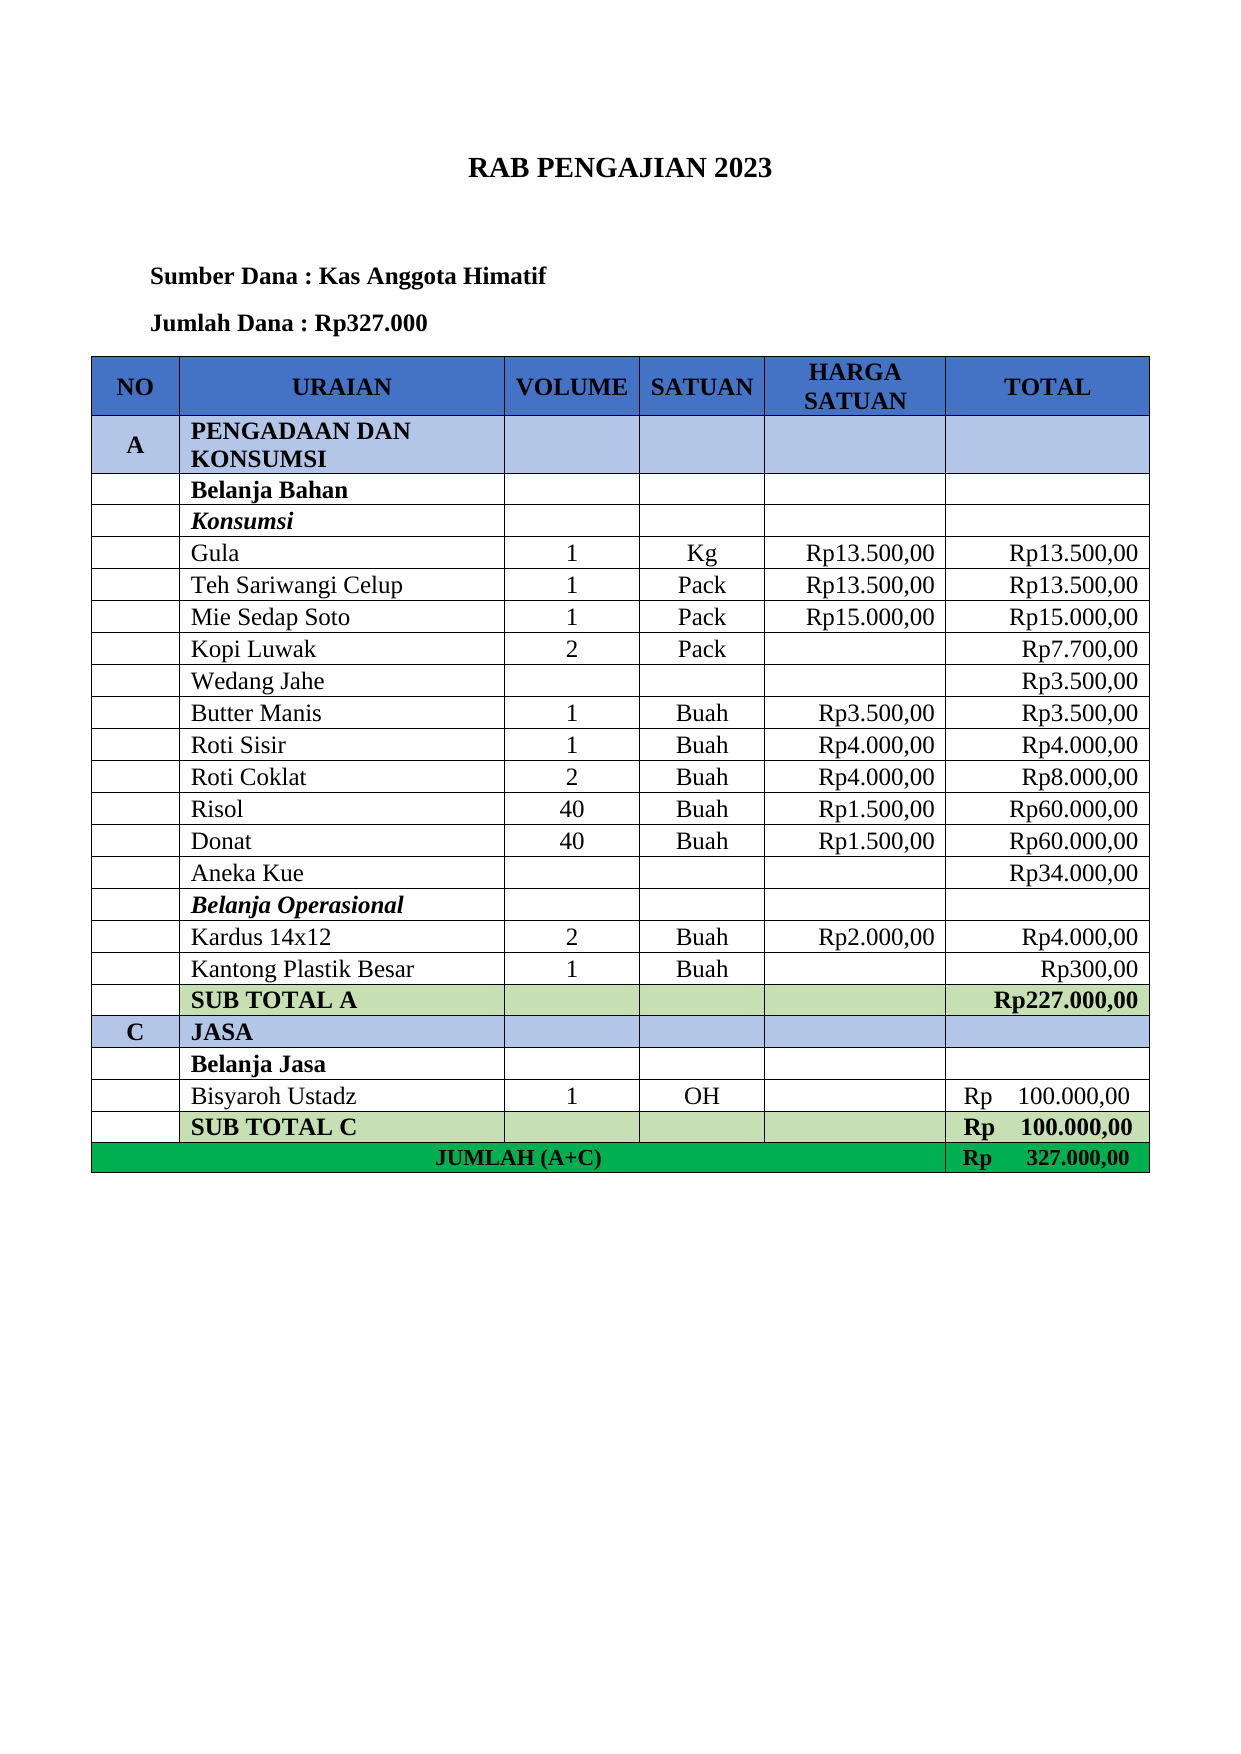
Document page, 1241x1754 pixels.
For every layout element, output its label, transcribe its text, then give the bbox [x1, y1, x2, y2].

table_cell Kopi Luwak [180, 633, 504, 664]
table_cell [505, 665, 639, 696]
table_cell [92, 1048, 179, 1079]
table_cell [765, 416, 945, 473]
table_cell 40 [505, 825, 639, 856]
table_cell [92, 825, 179, 856]
table_cell Rp60.000,00 [946, 793, 1149, 824]
table_cell [92, 793, 179, 824]
table_cell Rp1.500,00 [765, 825, 945, 856]
table_cell [640, 416, 764, 473]
table_cell [92, 665, 179, 696]
table_cell [640, 1016, 764, 1047]
table_cell [765, 1080, 945, 1111]
table_cell Rp15.000,00 [946, 601, 1149, 632]
table_cell Rp4.000,00 [765, 761, 945, 792]
table_cell Kardus 14x12 [180, 921, 504, 952]
table_cell Buah [640, 761, 764, 792]
table_cell Buah [640, 953, 764, 984]
table_cell [765, 953, 945, 984]
table_cell [505, 889, 639, 920]
table_cell 40 [505, 793, 639, 824]
table_cell [92, 697, 179, 728]
table_cell Konsumsi [180, 505, 504, 536]
table_cell Rp3.500,00 [946, 665, 1149, 696]
table_cell Rp7.700,00 [946, 633, 1149, 664]
table_cell Rp227.000,00 [946, 985, 1149, 1015]
table_cell [92, 569, 179, 600]
table_cell 1 [505, 953, 639, 984]
table_cell [92, 761, 179, 792]
table_cell [92, 985, 179, 1015]
table_cell [505, 1016, 639, 1047]
table_cell Buah [640, 729, 764, 760]
table_cell [92, 953, 179, 984]
table_header URAIAN [180, 357, 504, 415]
table_cell 2 [505, 921, 639, 952]
table_cell Kantong Plastik Besar [180, 953, 504, 984]
table_cell Rp 100.000,00 [946, 1112, 1149, 1142]
table_cell [505, 1112, 639, 1142]
table_cell Rp8.000,00 [946, 761, 1149, 792]
table_cell [92, 1112, 179, 1142]
table_cell Butter Manis [180, 697, 504, 728]
table_cell [92, 857, 179, 888]
text Sumber Dana : Kas Anggota Himatif [150, 261, 1090, 289]
table_cell 1 [505, 569, 639, 600]
table_cell Rp15.000,00 [765, 601, 945, 632]
table_cell Buah [640, 921, 764, 952]
table_cell [505, 1048, 639, 1079]
table_cell Buah [640, 697, 764, 728]
table_cell [92, 537, 179, 568]
table_cell 2 [505, 633, 639, 664]
table_cell [765, 665, 945, 696]
table_header SATUAN [640, 357, 764, 415]
table_cell [640, 505, 764, 536]
table_cell [765, 1048, 945, 1079]
table_cell Rp13.500,00 [765, 537, 945, 568]
table_cell Rp300,00 [946, 953, 1149, 984]
table_cell Rp3.500,00 [765, 697, 945, 728]
table_cell [946, 416, 1149, 473]
table_cell 1 [505, 697, 639, 728]
table_cell [765, 985, 945, 1015]
table_cell Kg [640, 537, 764, 568]
table_cell Rp4.000,00 [946, 921, 1149, 952]
table_cell [505, 505, 639, 536]
table_cell [92, 729, 179, 760]
table_cell Rp 327.000,00 [946, 1143, 1149, 1172]
table_cell Bisyaroh Ustadz [180, 1080, 504, 1111]
table_cell SUB TOTAL C [180, 1112, 504, 1142]
table_cell Mie Sedap Soto [180, 601, 504, 632]
table_cell 1 [505, 729, 639, 760]
table_cell [946, 474, 1149, 504]
table_cell [765, 857, 945, 888]
table_cell Buah [640, 793, 764, 824]
table_cell Rp13.500,00 [946, 537, 1149, 568]
table_cell Gula [180, 537, 504, 568]
table_cell [640, 474, 764, 504]
table_cell [765, 1112, 945, 1142]
table_cell [765, 505, 945, 536]
table_cell [505, 857, 639, 888]
table_cell Roti Sisir [180, 729, 504, 760]
table_cell [765, 633, 945, 664]
table_cell [505, 474, 639, 504]
table_cell Risol [180, 793, 504, 824]
table_header NO [92, 357, 179, 415]
table_cell 1 [505, 1080, 639, 1111]
table_cell Buah [640, 825, 764, 856]
table_cell [505, 985, 639, 1015]
text RAB PENGAJIAN 2023 [150, 150, 1090, 183]
table_cell [640, 985, 764, 1015]
table_cell Rp2.000,00 [765, 921, 945, 952]
table_cell [92, 505, 179, 536]
table_cell JUMLAH (A+C) [92, 1143, 945, 1172]
table_cell [640, 857, 764, 888]
table_cell Belanja Operasional [180, 889, 504, 920]
table_cell [92, 601, 179, 632]
table_cell Belanja Jasa [180, 1048, 504, 1079]
table_cell 1 [505, 601, 639, 632]
table_cell Wedang Jahe [180, 665, 504, 696]
table_cell [640, 1112, 764, 1142]
table_cell [765, 889, 945, 920]
table_cell Rp3.500,00 [946, 697, 1149, 728]
table_header VOLUME [505, 357, 639, 415]
table_cell [946, 505, 1149, 536]
table_cell A [92, 416, 179, 473]
table_cell Rp4.000,00 [765, 729, 945, 760]
table_cell Donat [180, 825, 504, 856]
table_cell [92, 474, 179, 504]
table_cell [92, 921, 179, 952]
table_cell [92, 633, 179, 664]
table_cell [946, 1048, 1149, 1079]
table_cell [92, 889, 179, 920]
table_cell Rp13.500,00 [946, 569, 1149, 600]
table_cell [640, 665, 764, 696]
table_cell [92, 1080, 179, 1111]
table_cell 2 [505, 761, 639, 792]
text Jumlah Dana : Rp327.000 [150, 308, 1090, 337]
table_cell JASA [180, 1016, 504, 1047]
table_cell Aneka Kue [180, 857, 504, 888]
table_cell Rp1.500,00 [765, 793, 945, 824]
table_cell Rp34.000,00 [946, 857, 1149, 888]
table_cell Rp13.500,00 [765, 569, 945, 600]
table_cell Pack [640, 601, 764, 632]
table_cell Belanja Bahan [180, 474, 504, 504]
table_cell PENGADAAN DAN KONSUMSI [180, 416, 504, 473]
table_cell [640, 1048, 764, 1079]
table_cell SUB TOTAL A [180, 985, 504, 1015]
table_cell [505, 416, 639, 473]
table_cell [946, 889, 1149, 920]
table_cell Teh Sariwangi Celup [180, 569, 504, 600]
table_cell [765, 1016, 945, 1047]
table_cell Rp60.000,00 [946, 825, 1149, 856]
table_cell [640, 889, 764, 920]
table_cell Rp 100.000,00 [946, 1080, 1149, 1111]
table_cell Rp4.000,00 [946, 729, 1149, 760]
table_cell OH [640, 1080, 764, 1111]
table_cell Pack [640, 633, 764, 664]
table_cell Pack [640, 569, 764, 600]
table_cell [946, 1016, 1149, 1047]
table_header HARGA SATUAN [765, 357, 945, 415]
table_cell 1 [505, 537, 639, 568]
table_cell Roti Coklat [180, 761, 504, 792]
table_header TOTAL [946, 357, 1149, 415]
table_cell C [92, 1016, 179, 1047]
table_cell [765, 474, 945, 504]
